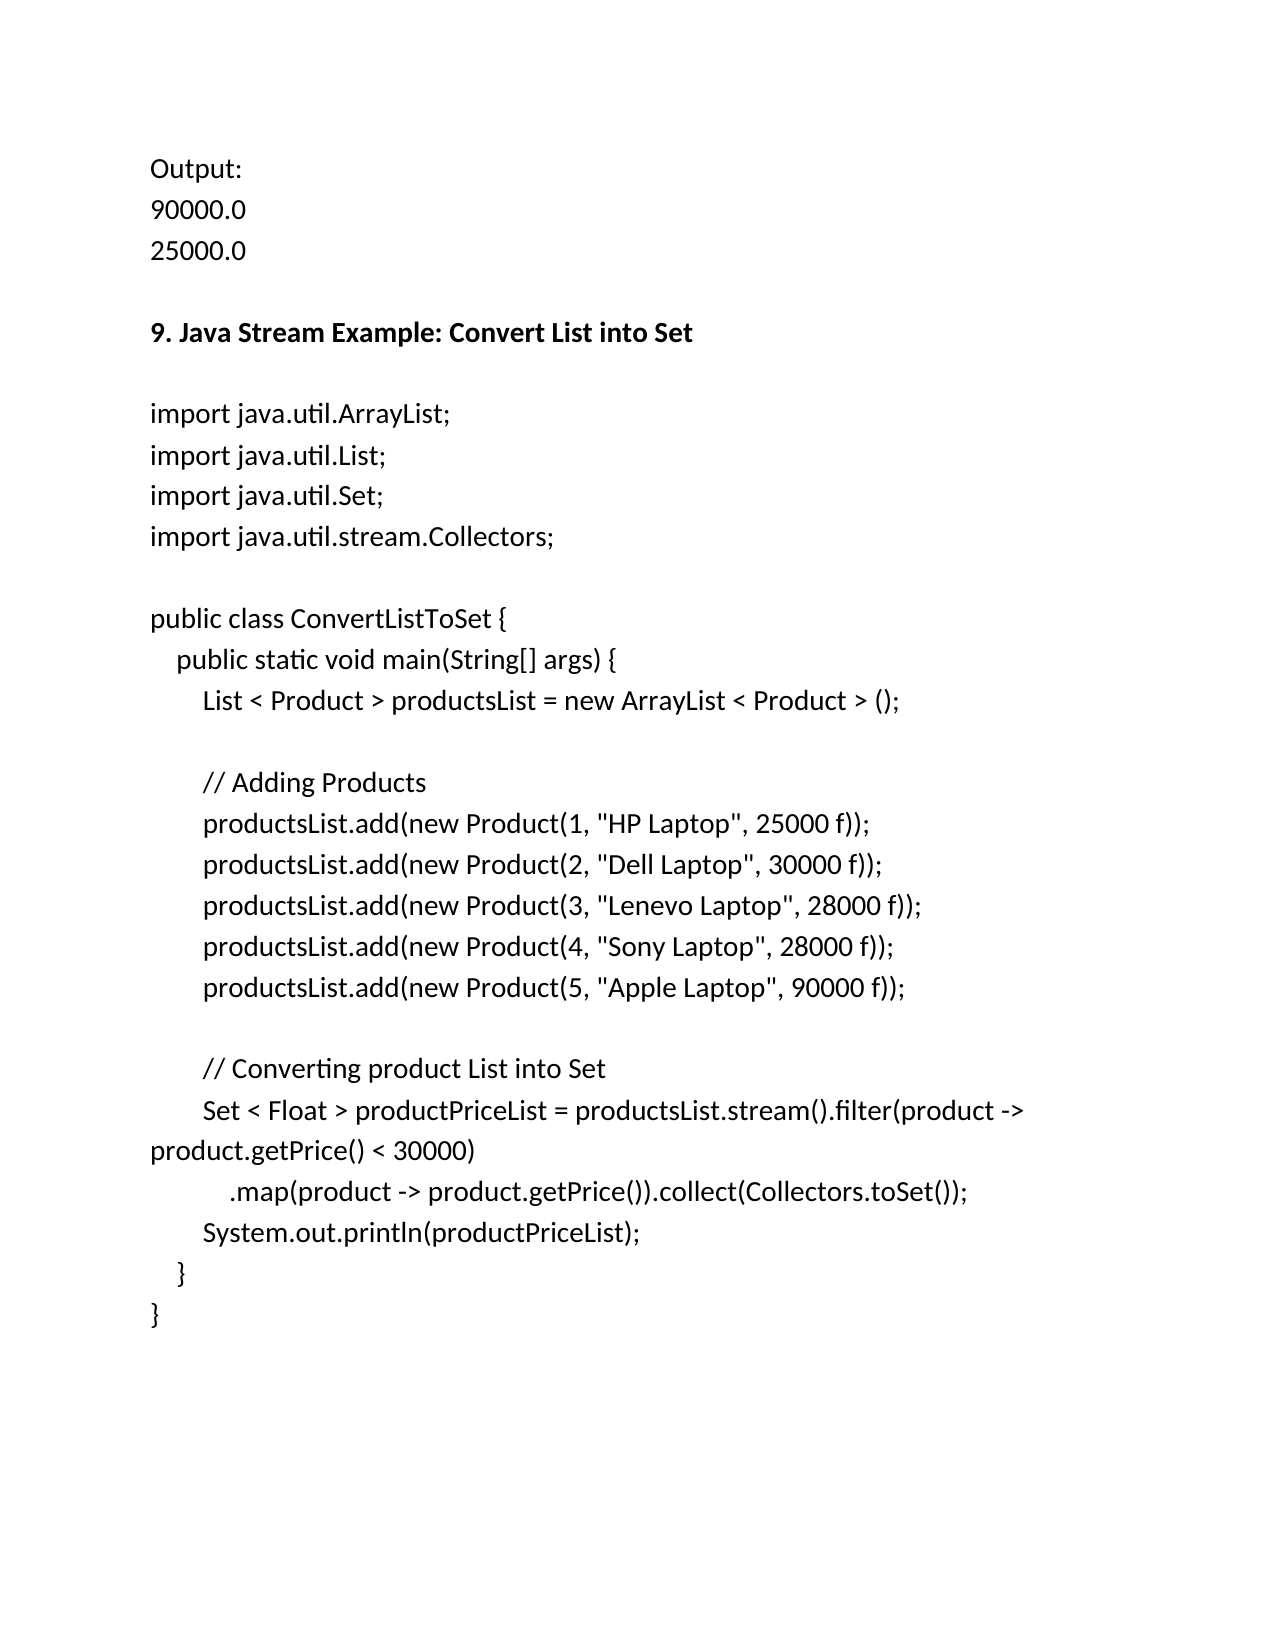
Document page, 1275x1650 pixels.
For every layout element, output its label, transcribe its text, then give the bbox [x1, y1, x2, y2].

text .map(product -> product.getPrice()).collect(Collectors.toSet()); [150, 1173, 1125, 1209]
text productsList.add(new Product(1, "HP Laptop", 25000 f)); [150, 805, 1125, 841]
text public class ConvertListToSet { [150, 600, 1125, 636]
text 9. Java Stream Example: Convert List into Set [150, 314, 1125, 349]
text productsList.add(new Product(3, "Lenevo Laptop", 28000 f)); [150, 887, 1125, 922]
text 90000.0 [150, 191, 1125, 227]
text import java.util.ArrayList; [150, 396, 1125, 431]
text List < Product > productsList = new ArrayList < Product > (); [150, 682, 1125, 718]
text Set < Float > productPriceList = productsList.stream().filter(product -> product.getPrice() < 30000) [150, 1092, 1125, 1168]
text productsList.add(new Product(5, "Apple Laptop", 90000 f)); [150, 969, 1125, 1004]
text System.out.println(productPriceList); [150, 1214, 1125, 1250]
text } [150, 1296, 1125, 1332]
text // Converting product List into Set [150, 1051, 1125, 1086]
text } [150, 1255, 1125, 1291]
text import java.util.Set; [150, 477, 1125, 513]
text productsList.add(new Product(4, "Sony Laptop", 28000 f)); [150, 928, 1125, 963]
text import java.util.List; [150, 437, 1125, 472]
text Output: [150, 150, 1125, 186]
text import java.util.stream.Collectors; [150, 518, 1125, 554]
text productsList.add(new Product(2, "Dell Laptop", 30000 f)); [150, 846, 1125, 882]
text // Adding Products [150, 764, 1125, 800]
text 25000.0 [150, 232, 1125, 267]
text public static void main(String[] args) { [150, 641, 1125, 677]
